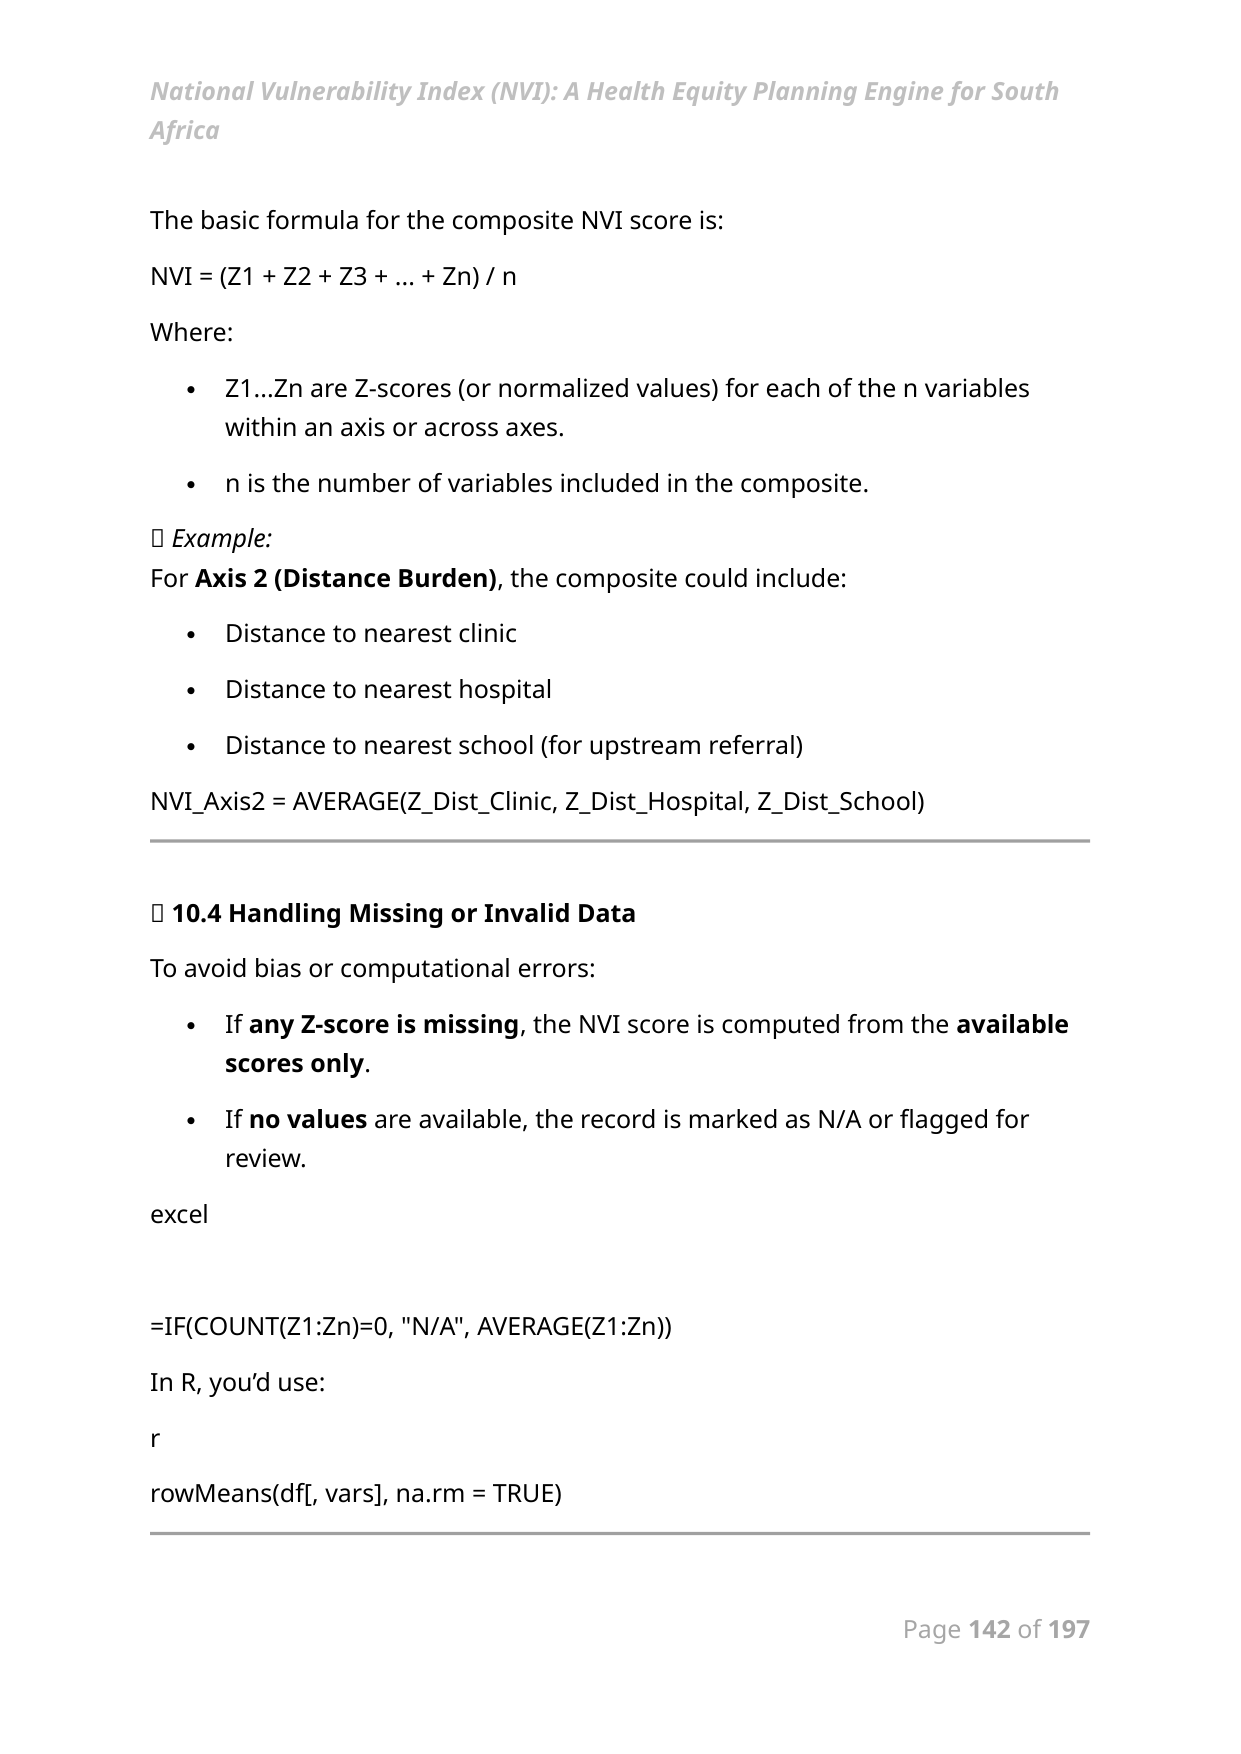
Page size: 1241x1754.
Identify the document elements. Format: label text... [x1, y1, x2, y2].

list Distance to nearest clinic [187, 616, 1090, 650]
list If any Z-score is missing, the NVI score is computed from the available scores only. [187, 1007, 1090, 1080]
text 🔹 10.4 Handling Missing or Invalid Data [150, 895, 1090, 929]
text =IF(COUNT(Z1:Zn)=0, "N/A", AVERAGE(Z1:Zn)) [150, 1309, 1090, 1343]
list Z1...Zn are Z-scores (or normalized values) for each of the n variables within an axis or across axes. [187, 370, 1090, 443]
list Distance to nearest hospital [187, 672, 1090, 706]
text excel [150, 1197, 1090, 1231]
text rowMeans(df[, vars], na.rm = TRUE) [150, 1476, 1090, 1510]
text NVI = (Z1 + Z2 + Z3 + ... + Zn) / n [150, 259, 1090, 293]
text r [150, 1420, 1090, 1454]
list n is the number of variables included in the composite. [187, 465, 1090, 499]
text NVI_Axis2 = AVERAGE(Z_Dist_Clinic, Z_Dist_Hospital, Z_Dist_School) [150, 784, 1090, 818]
text In R, you’d use: [150, 1364, 1090, 1398]
text The basic formula for the composite NVI score is: [150, 203, 1090, 237]
list If no values are available, the record is marked as N/A or flagged for review. [187, 1102, 1090, 1175]
text 🧠 Example: For Axis 2 (Distance Burden), the composite could include: [150, 521, 1090, 594]
list Distance to nearest school (for upstream referral) [187, 728, 1090, 762]
text To avoid bias or computational errors: [150, 951, 1090, 985]
text Where: [150, 314, 1090, 348]
